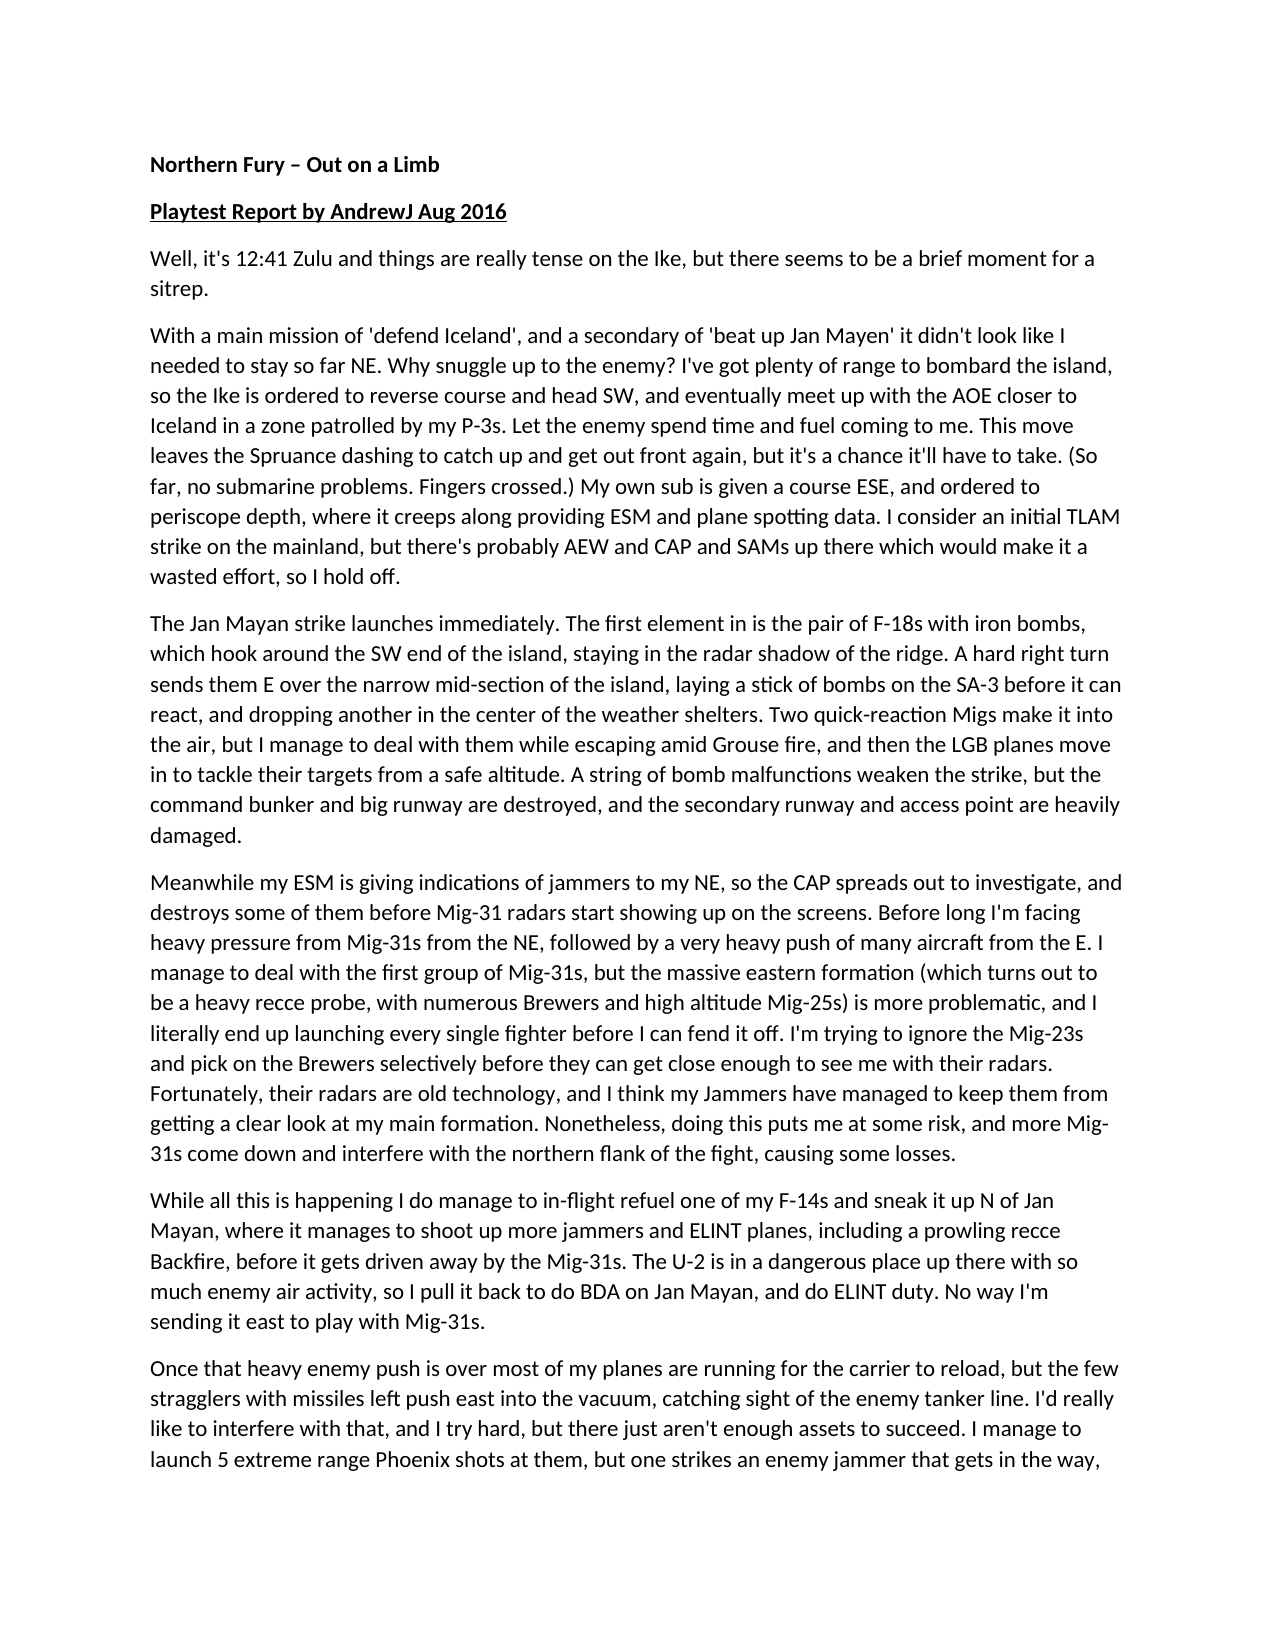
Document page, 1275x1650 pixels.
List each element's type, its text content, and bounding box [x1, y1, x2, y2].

text Well, it's 12:41 Zulu and things are really tense on the Ike, but there seems to be a brief moment for a sitrep. [150, 244, 1125, 302]
text The Jan Mayan strike launches immediately. The first element in is the pair of F-18s with iron bombs, which hook around the SW end of the island, staying in the radar shadow of the ridge. A hard right turn sends them E over the narrow mid-section of the island, laying a stick of bombs on the SA-3 before it can react, and dropping another in the center of the weather shelters. Two quick-reaction Migs make it into the air, but I manage to deal with them while escaping amid Grouse fire, and then the LGB planes move in to tackle their targets from a safe altitude. A string of bomb malfunctions weaken the strike, but the command bunker and big runway are destroyed, and the secondary runway and access point are heavily damaged. [150, 609, 1125, 849]
text Northern Fury – Out on a Limb [150, 150, 1125, 178]
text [150, 1354, 1125, 1473]
text Meanwhile my ESM is giving indications of jammers to my NE, so the CAP spreads out to investigate, and destroys some of them before Mig-31 radars start showing up on the screens. Before long I'm facing heavy pressure from Mig-31s from the NE, followed by a very heavy push of many aircraft from the E. I manage to deal with the first group of Mig-31s, but the massive eastern formation (which turns out to be a heavy recce probe, with numerous Brewers and high altitude Mig-25s) is more problematic, and I literally end up launching every single fighter before I can fend it off. I'm trying to ignore the Mig-23s and pick on the Brewers selectively before they can get close enough to see me with their radars. Fortunately, their radars are old technology, and I think my Jammers have managed to keep them from getting a clear look at my main formation. Nonetheless, doing this puts me at some risk, and more Mig-31s come down and interfere with the northern flank of the fight, causing some losses. [150, 868, 1125, 1168]
text While all this is happening I do manage to in-flight refuel one of my F-14s and sneak it up N of Jan Mayan, where it manages to shoot up more jammers and ELINT planes, including a prowling recce Backfire, before it gets driven away by the Mig-31s. The U-2 is in a dangerous place up there with so much enemy air activity, so I pull it back to do BDA on Jan Mayan, and do ELINT duty. No way I'm sending it east to play with Mig-31s. [150, 1186, 1125, 1335]
text Playtest Report by AndrewJ Aug 2016 [150, 197, 1125, 225]
text With a main mission of 'defend Iceland', and a secondary of 'beat up Jan Mayen' it didn't look like I needed to stay so far NE. Why snuggle up to the enemy? I've got plenty of range to bombard the island, so the Ike is ordered to reverse course and head SW, and eventually meet up with the AOE closer to Iceland in a zone patrolled by my P-3s. Let the enemy spend time and fuel coming to me. This move leaves the Spruance dashing to catch up and get out front again, but it's a chance it'll have to take. (So far, no submarine problems. Fingers crossed.) My own sub is given a course ESE, and ordered to periscope depth, where it creeps along providing ESM and plane spotting data. I consider an initial TLAM strike on the mainland, but there's probably AEW and CAP and SAMs up there which would make it a wasted effort, so I hold off. [150, 321, 1125, 591]
